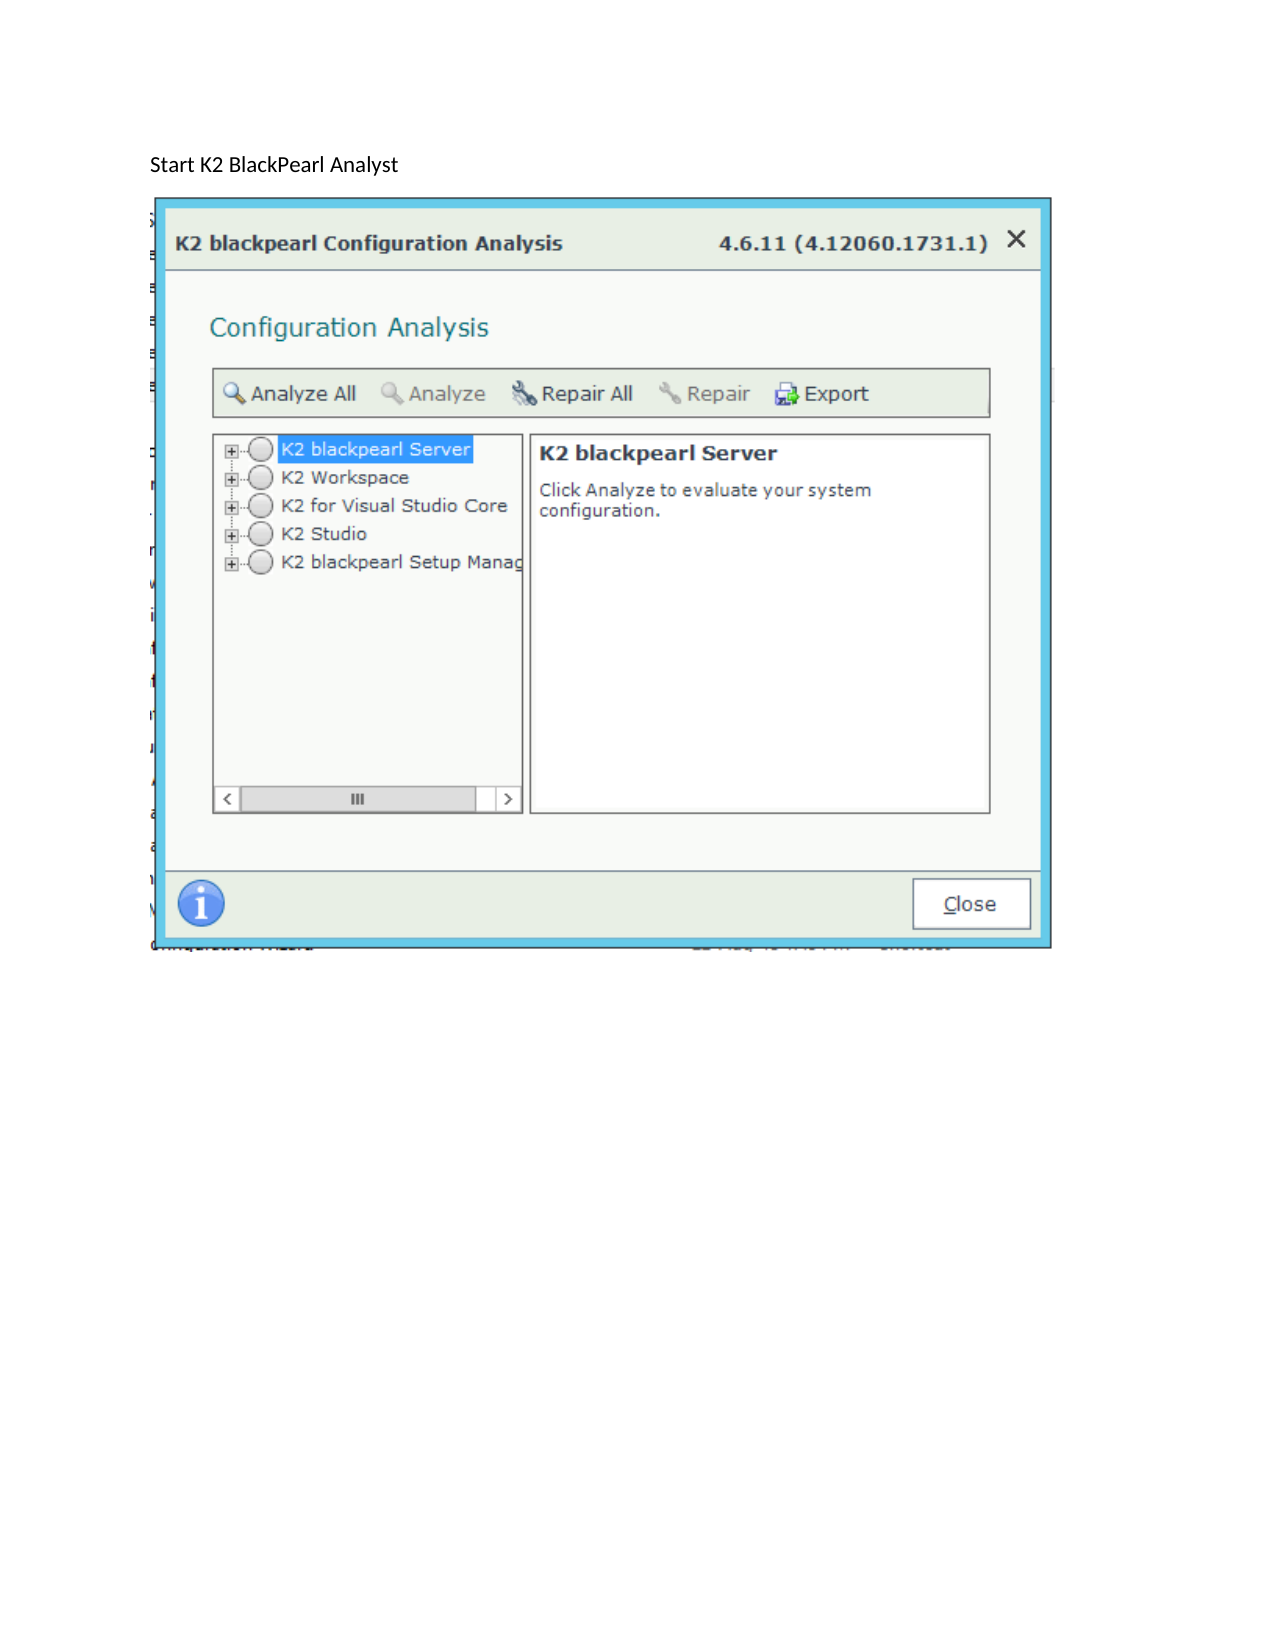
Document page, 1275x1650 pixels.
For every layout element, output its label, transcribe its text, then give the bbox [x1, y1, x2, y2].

picture [150, 196, 1055, 952]
text Start K2 BlackPearl Analyst [150, 150, 1125, 178]
